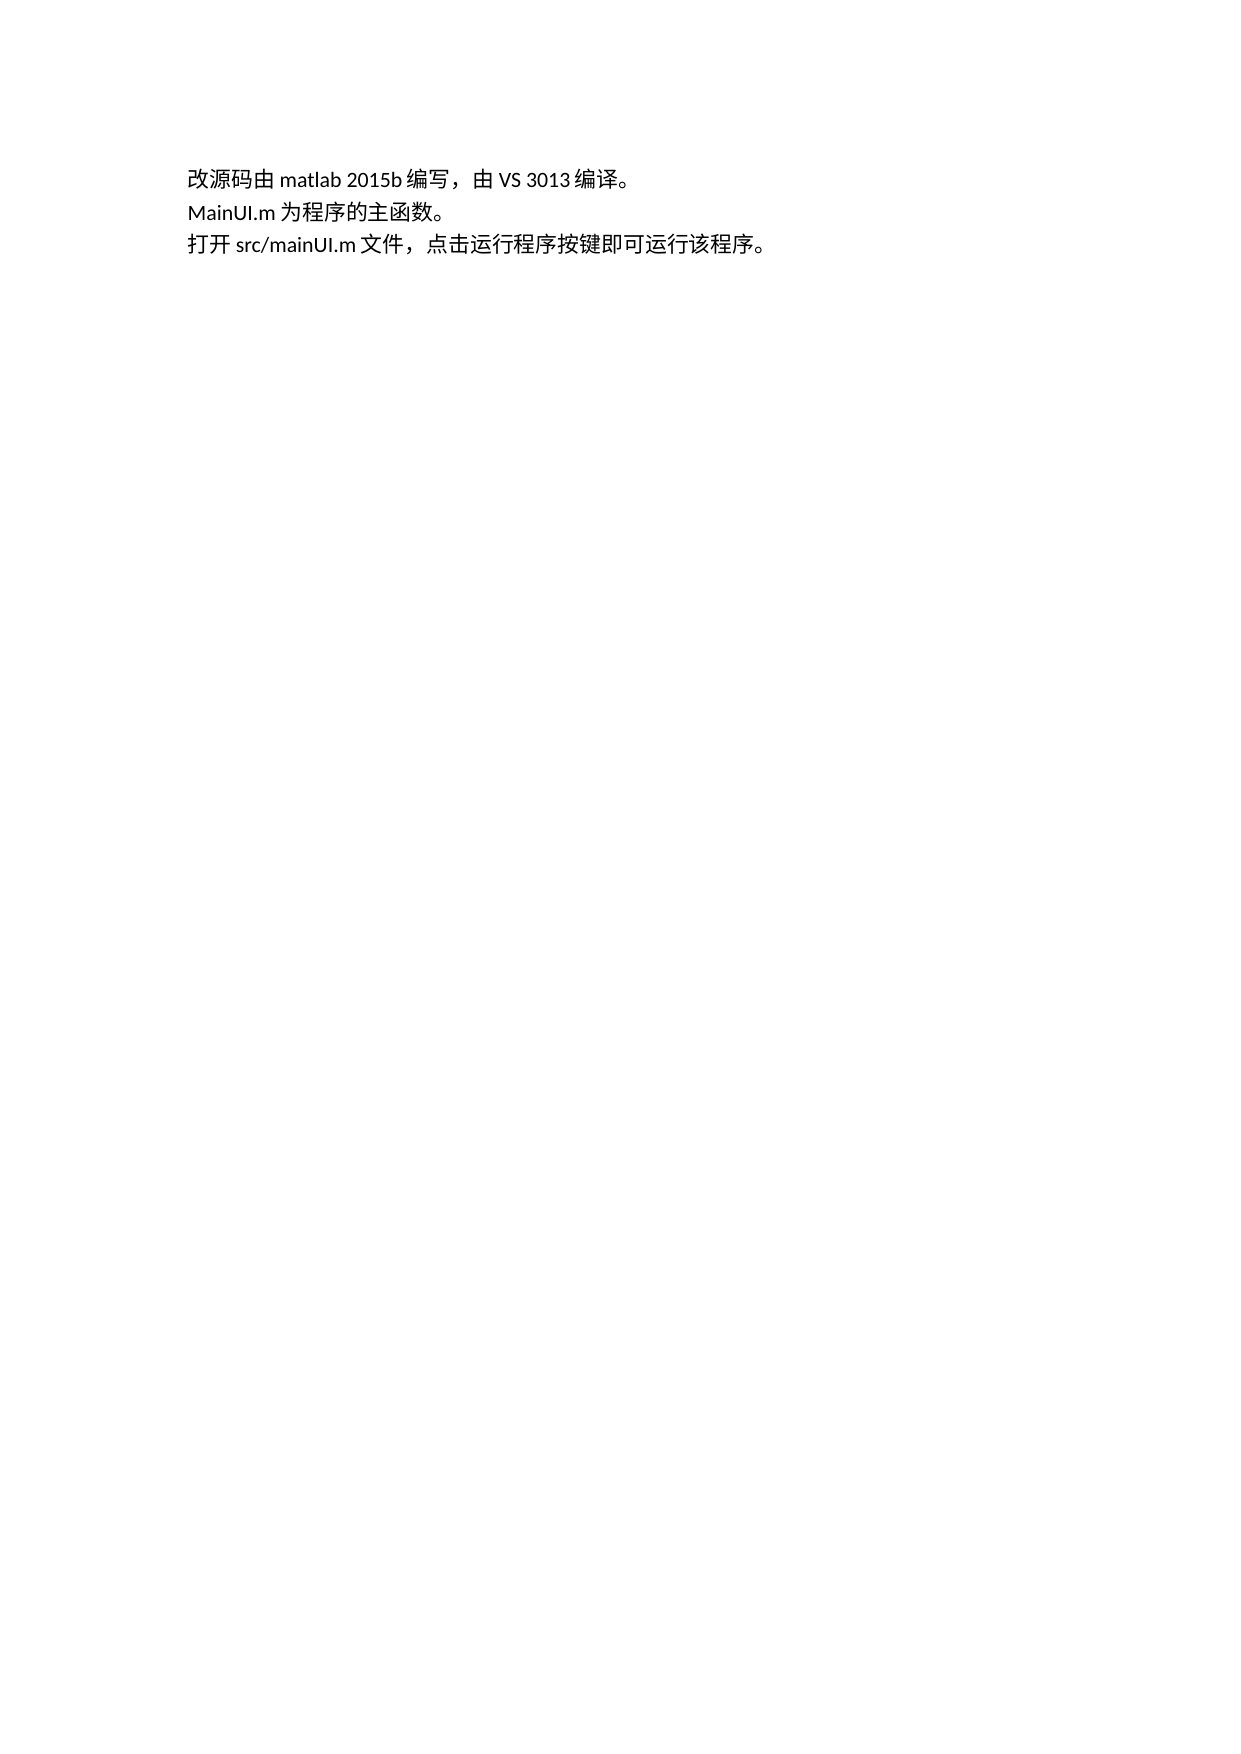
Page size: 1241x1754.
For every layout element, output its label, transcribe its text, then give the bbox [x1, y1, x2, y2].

text 改源码由matlab 2015b编写，由VS 3013编译。 [187, 162, 1053, 194]
text 打开src/mainUI.m文件，点击运行程序按键即可运行该程序。 [187, 227, 1053, 259]
text MainUI.m为程序的主函数。 [187, 194, 1053, 227]
